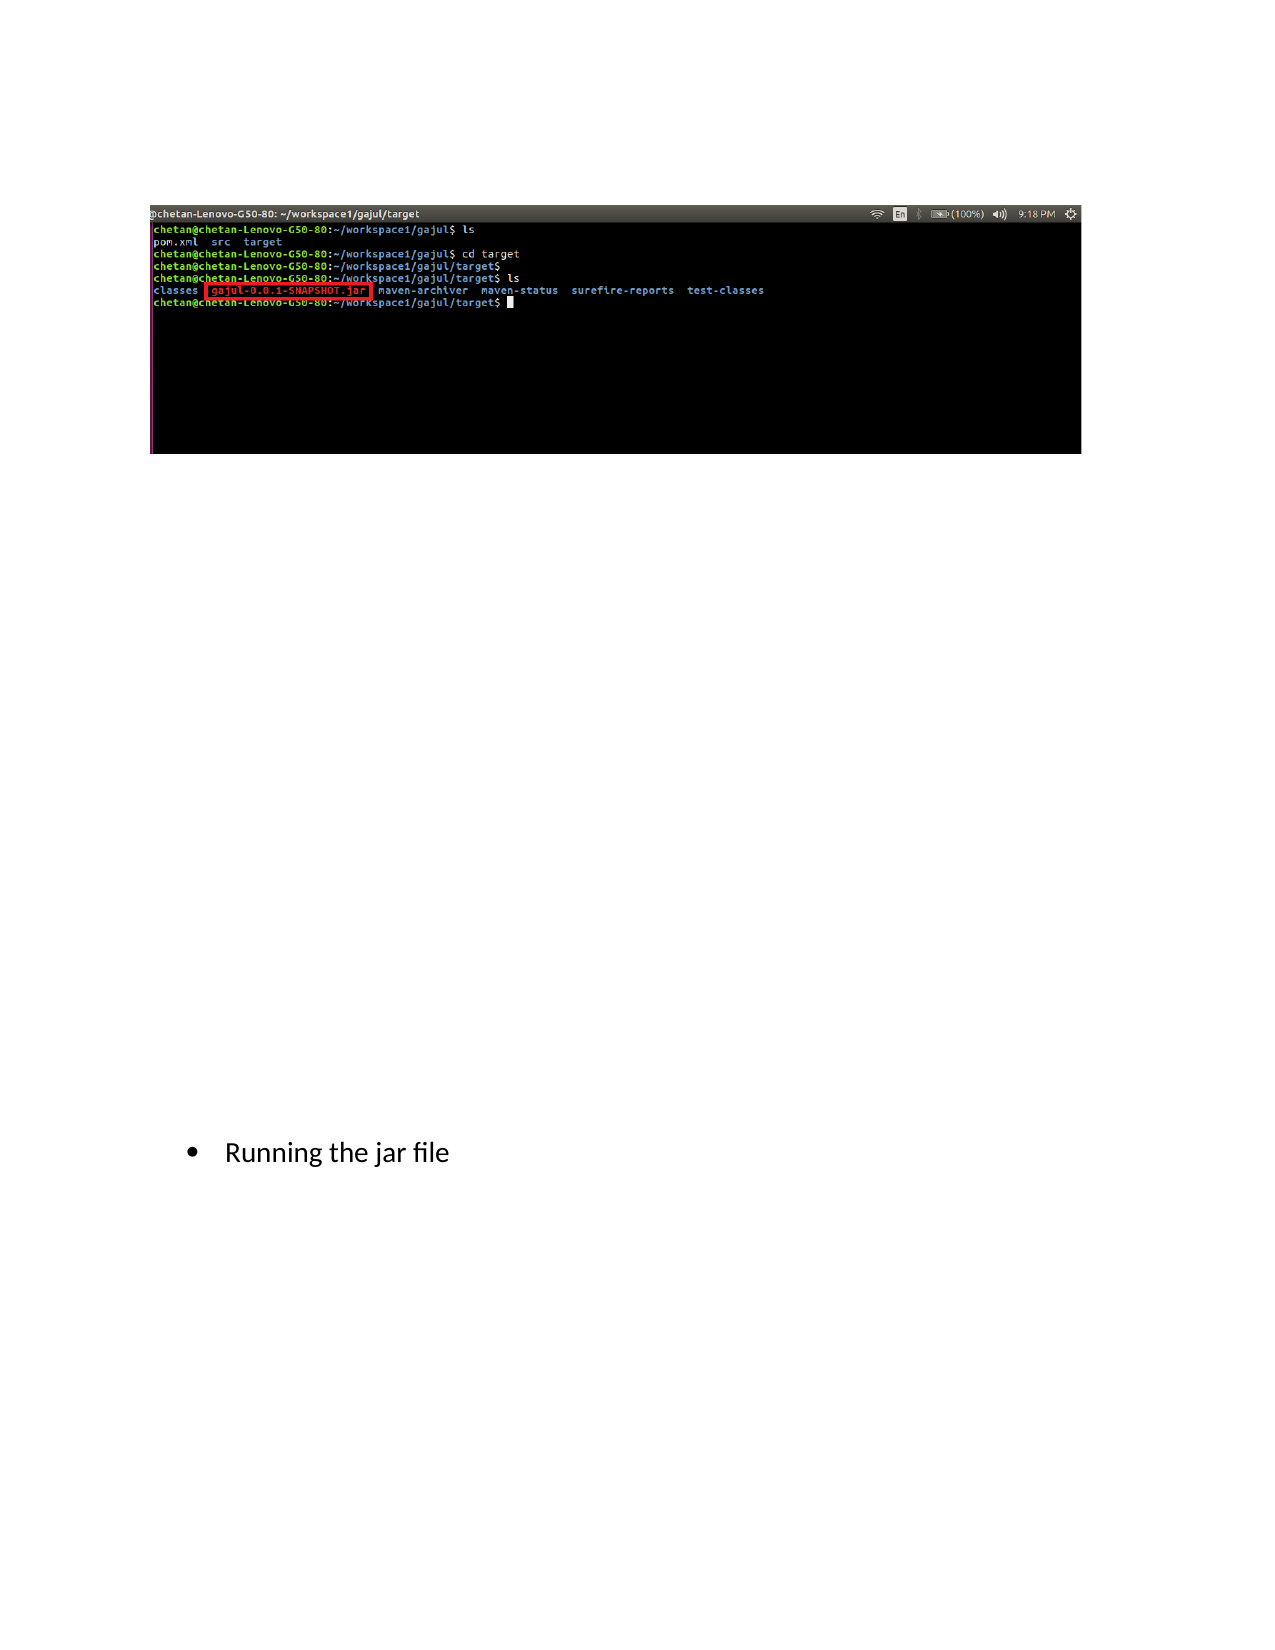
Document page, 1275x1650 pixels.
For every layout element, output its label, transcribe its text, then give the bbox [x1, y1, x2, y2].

picture [150, 205, 1082, 454]
list Running the jar file [187, 1134, 1125, 1169]
